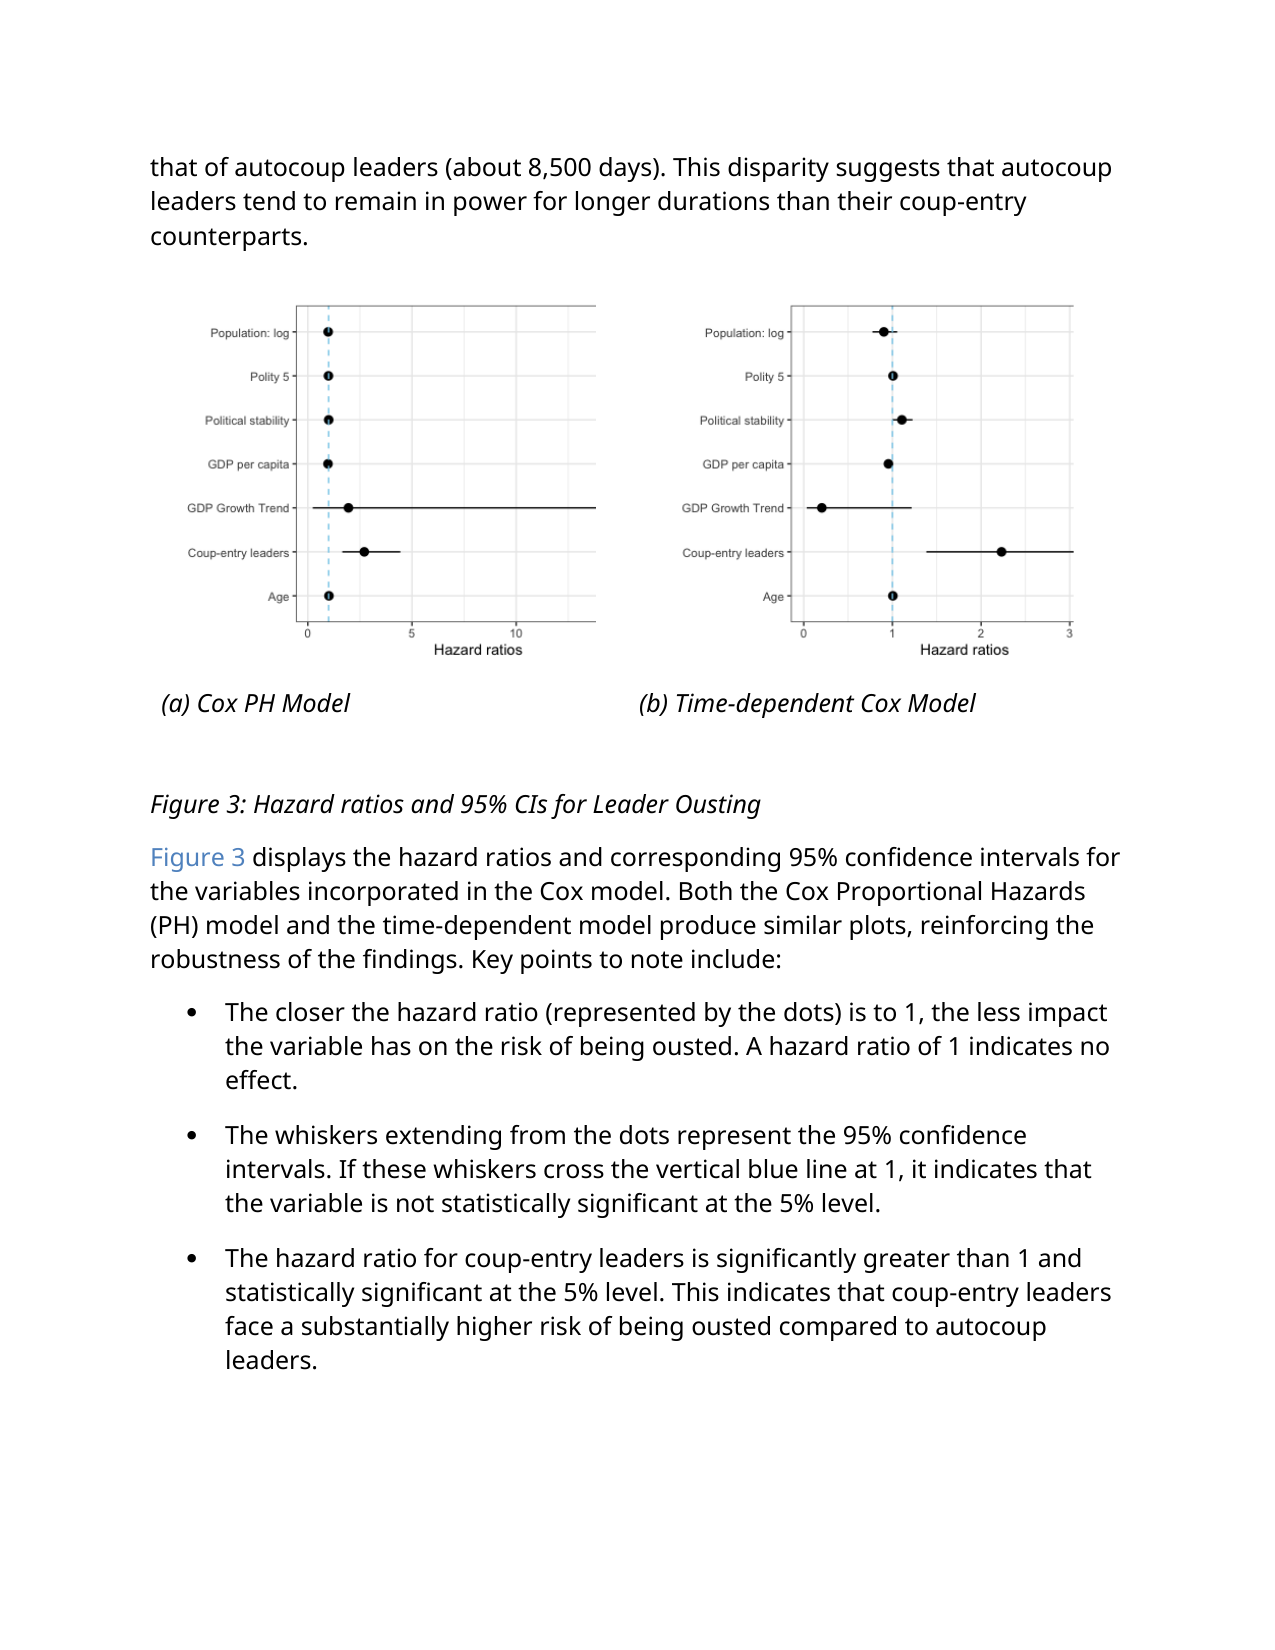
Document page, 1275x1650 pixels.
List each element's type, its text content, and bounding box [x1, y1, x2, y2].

picture [657, 274, 1074, 665]
list The whiskers extending from the dots represent the 95% confidence intervals. If these whiskers cross the vertical blue line at 1, it indicates that the variable is not statistically significant at the 5% level. [187, 1118, 1125, 1220]
list The hazard ratio for coup-entry leaders is significantly greater than 1 and statistically significant at the 5% level. This indicates that coup-entry leaders face a substantially higher risk of being ousted compared to autocoup leaders. [187, 1241, 1125, 1377]
table_header [616, 271, 1094, 766]
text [150, 150, 1125, 252]
table_header [139, 271, 616, 766]
picture [180, 274, 596, 665]
text Figure 3: Hazard ratios and 95% CIs for Leader Ousting [150, 787, 1125, 821]
list The closer the hazard ratio (represented by the dots) is to 1, the less impact the variable has on the risk of being ousted. A hazard ratio of 1 indicates no effect. [187, 995, 1125, 1097]
text Figure 3 displays the hazard ratios and corresponding 95% confidence intervals for the variables incorporated in the Cox model. Both the Cox Proportional Hazards (PH) model and the time-dependent model produce similar plots, reinforcing the robustness of the findings. Key points to note include: [150, 840, 1125, 976]
